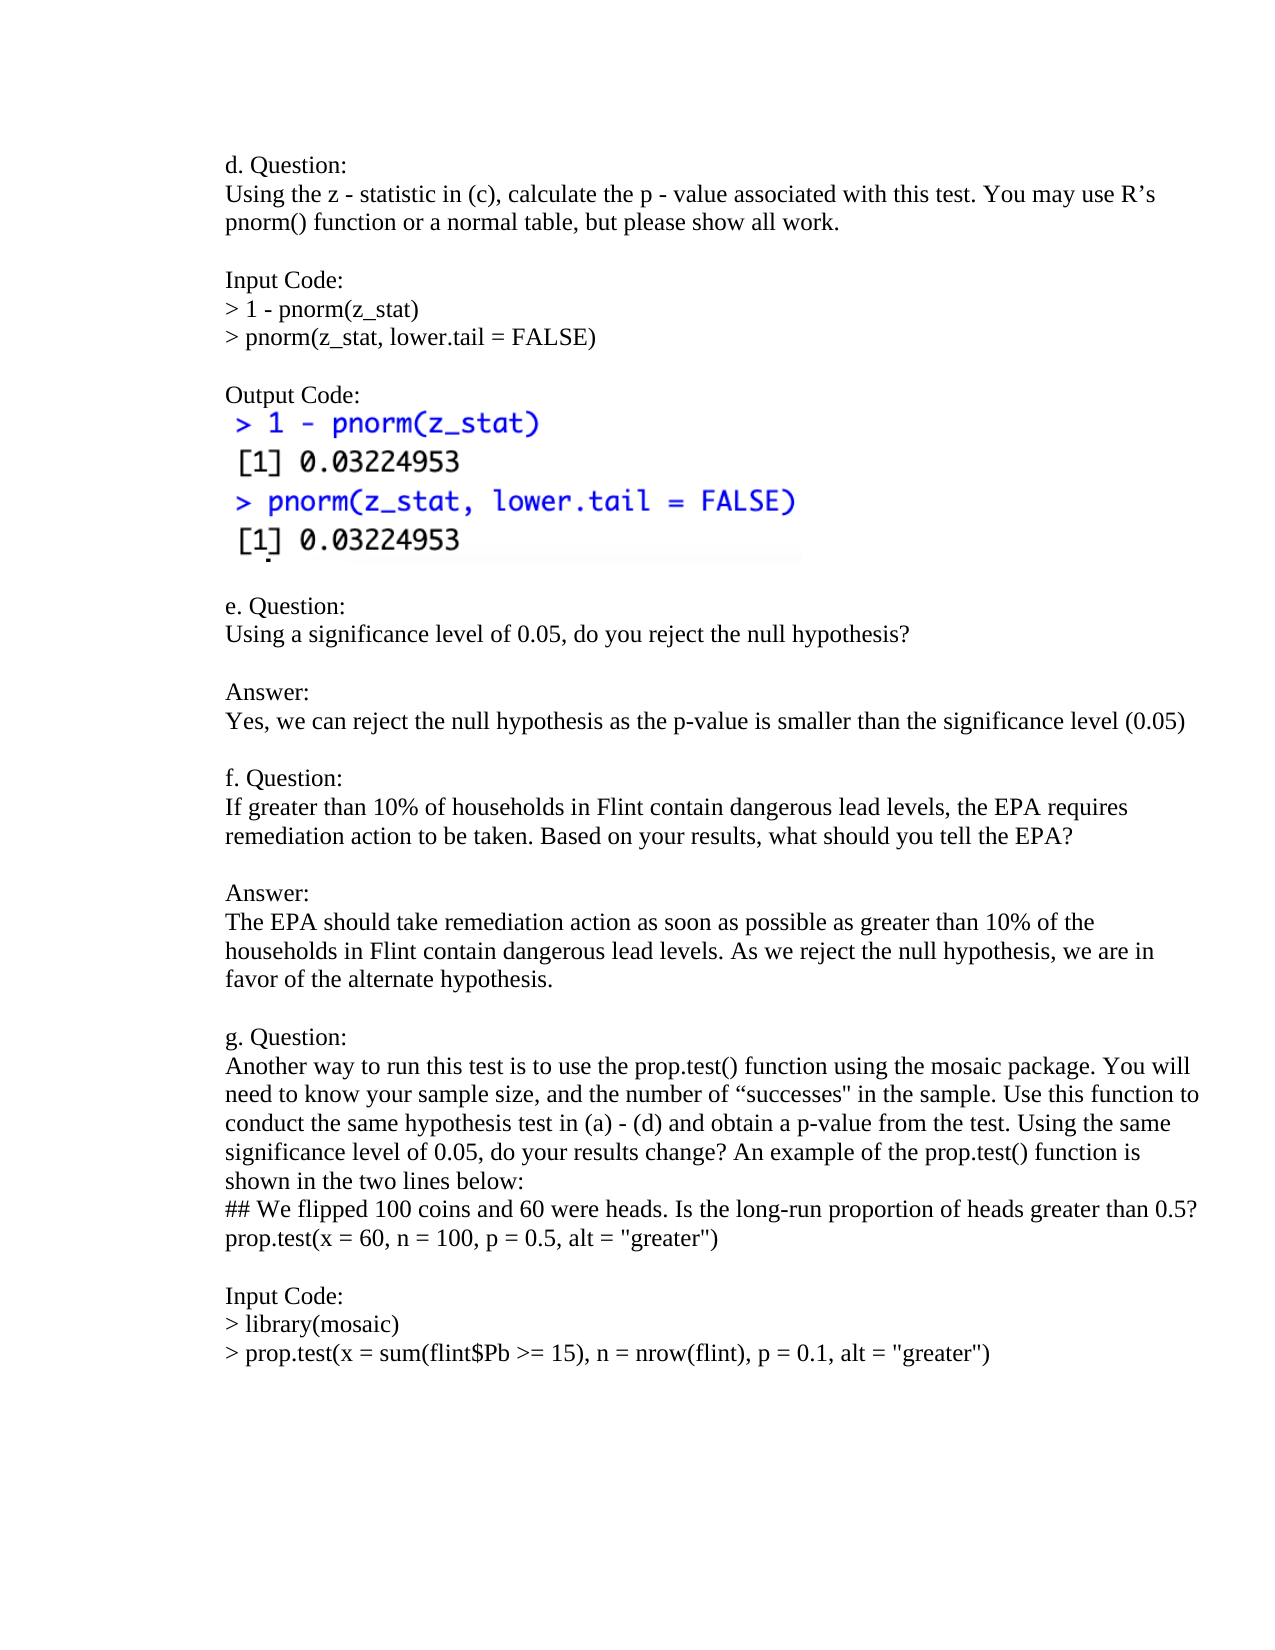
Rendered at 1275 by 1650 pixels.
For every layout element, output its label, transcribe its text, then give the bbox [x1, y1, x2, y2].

text ## We flipped 100 coins and 60 were heads. Is the long-run proportion of heads greater than 0.5? prop.test(x = 60, n = 100, p = 0.5, alt = "greater") [225, 1194, 1200, 1252]
text > pnorm(z_stat, lower.tail = FALSE) [225, 322, 1200, 351]
text f. Question: If greater than 10% of households in Flint contain dangerous lead levels, the EPA requires remediation action to be taken. Based on your results, what should you tell the EPA? Answer: The EPA should take remediation action as soon as possible as greater than 10% of the households in Flint contain dangerous lead levels. As we reject the null hypothesis, we are in favor of the alternate hypothesis. [225, 763, 1200, 993]
text g. Question: Another way to run this test is to use the prop.test() function using the mosaic package. You will need to know your sample size, and the number of “successes'' in the sample. Use this function to conduct the same hypothesis test in (a) - (d) and obtain a p-value from the test. Using the same significance level of 0.05, do your results change? An example of the prop.test() function is shown in the two lines below: [225, 1022, 1200, 1194]
text e. Question: Using a significance level of 0.05, do you reject the null hypothesis? Answer: [225, 591, 1200, 706]
text Input Code: > library(mosaic) [225, 1281, 1200, 1338]
text Input Code: > 1 - pnorm(z_stat) [225, 265, 1200, 322]
text d. Question: Using the z - statistic in (c), calculate the p - value associated with this test. You may use R’s pnorm() function or a normal table, but please show all work. [225, 150, 1200, 236]
text Yes, we can reject the null hypothesis as the p-value is smaller than the significance level (0.05) [225, 706, 1200, 734]
text > prop.test(x = sum(flint$Pb >= 15), n = nrow(flint), p = 0.1, alt = "greater") [225, 1338, 1200, 1367]
picture [225, 408, 803, 562]
